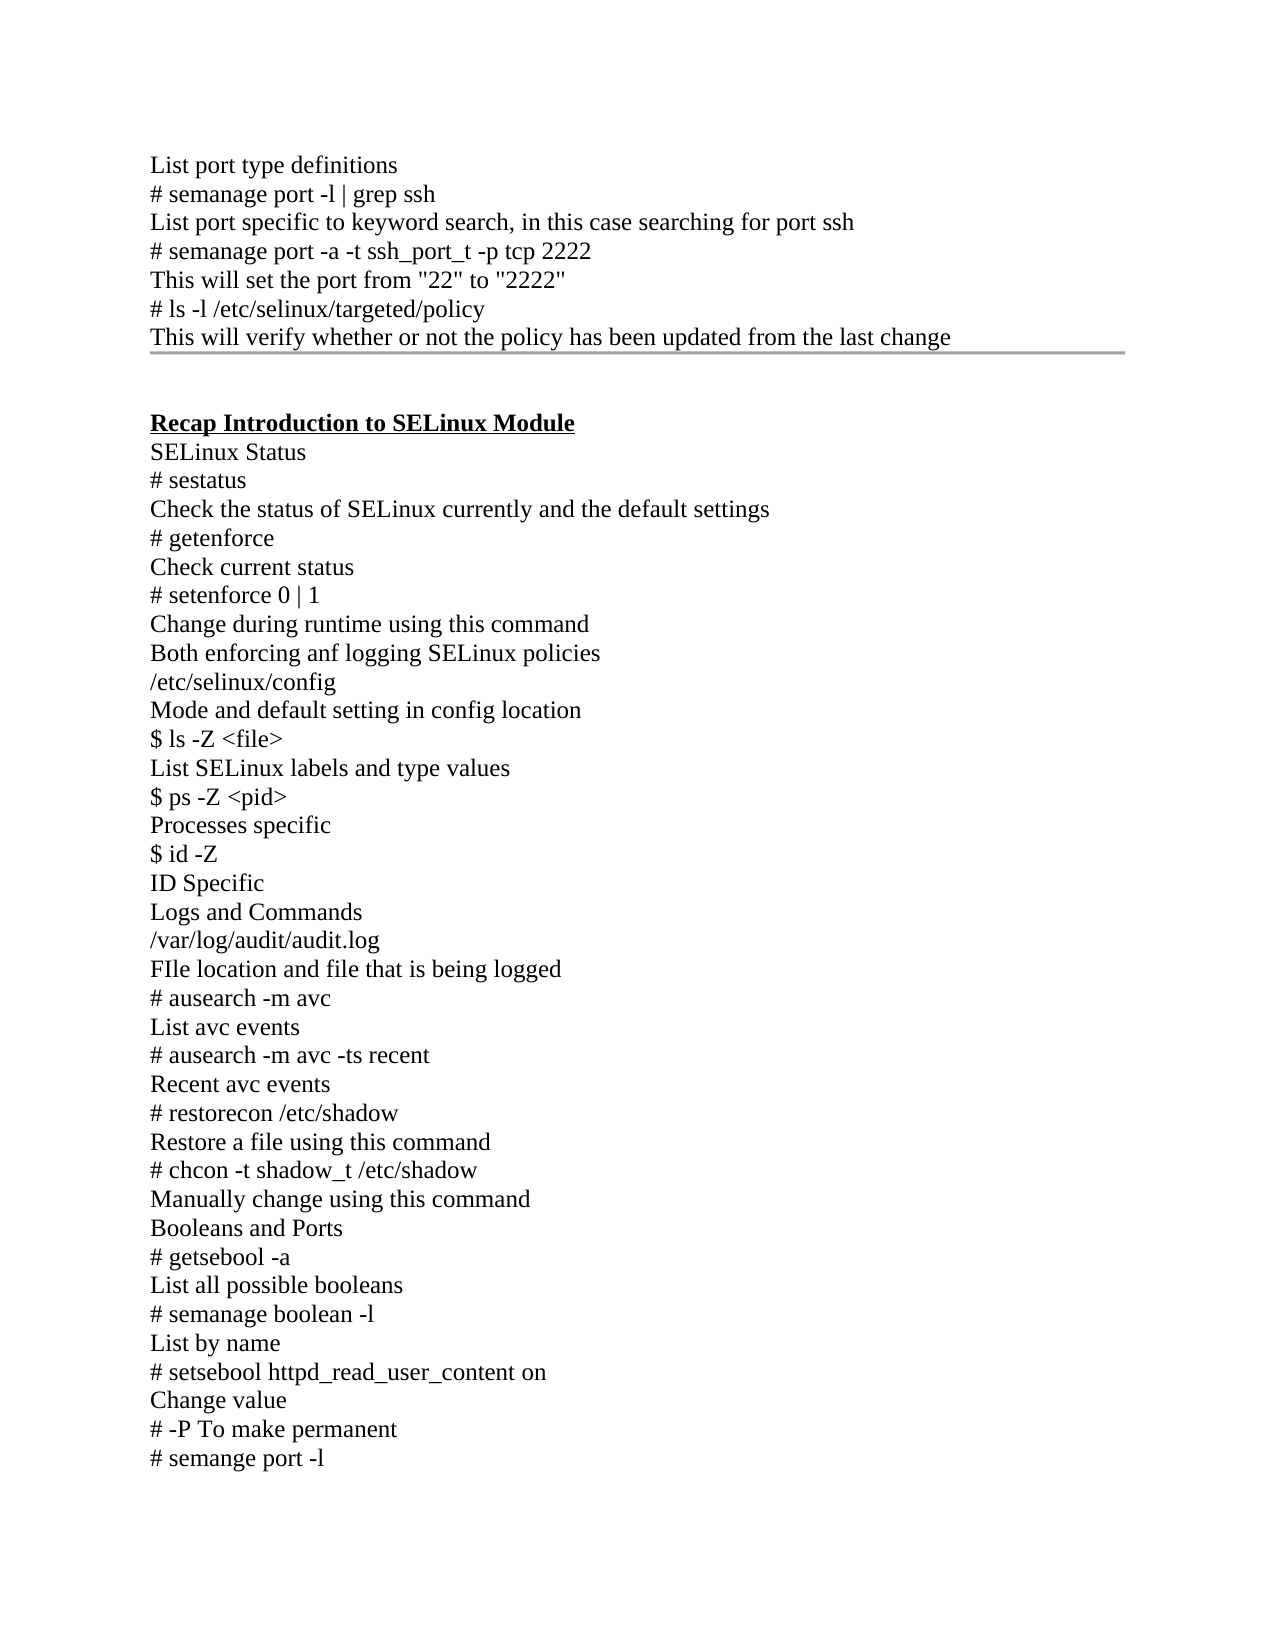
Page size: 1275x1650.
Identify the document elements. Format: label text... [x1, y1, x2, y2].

text Check current status [150, 552, 1125, 581]
text Recap Introduction to SELinux Module [150, 408, 1125, 437]
text Manually change using this command [150, 1184, 1125, 1213]
text # semanage port -l | grep ssh [150, 179, 1125, 207]
text /var/log/audit/audit.log [150, 926, 1125, 954]
text This will verify whether or not the policy has been updated from the last change [150, 322, 1125, 351]
text Change value [150, 1386, 1125, 1414]
text List all possible booleans [150, 1271, 1125, 1299]
text # ausearch -m avc [150, 983, 1125, 1012]
text List port type definitions [150, 150, 1125, 179]
text Logs and Commands [150, 897, 1125, 926]
text # setenforce 0 | 1 [150, 581, 1125, 609]
text $ ls -Z <file> [150, 724, 1125, 753]
text Both enforcing anf logging SELinux policies [150, 638, 1125, 667]
text # restorecon /etc/shadow [150, 1098, 1125, 1127]
text Check the status of SELinux currently and the default settings [150, 494, 1125, 523]
text Restore a file using this command [150, 1127, 1125, 1156]
text # chcon -t shadow_t /etc/shadow [150, 1156, 1125, 1184]
text FIle location and file that is being logged [150, 954, 1125, 983]
text # sestatus [150, 466, 1125, 494]
text # ls -l /etc/selinux/targeted/policy [150, 294, 1125, 322]
text List SELinux labels and type values [150, 753, 1125, 782]
text Booleans and Ports [150, 1213, 1125, 1242]
text ID Specific [150, 868, 1125, 897]
text $ ps -Z <pid> [150, 782, 1125, 811]
text List by name [150, 1328, 1125, 1357]
text Processes specific [150, 811, 1125, 839]
text /etc/selinux/config [150, 667, 1125, 696]
text Change during runtime using this command [150, 609, 1125, 638]
text # -P To make permanent # semange port -l [150, 1414, 1125, 1472]
text SELinux Status [150, 437, 1125, 466]
text Recent avc events [150, 1069, 1125, 1098]
text List avc events [150, 1012, 1125, 1041]
text # setsebool httpd_read_user_content on [150, 1357, 1125, 1386]
text # getenforce [150, 523, 1125, 552]
text # getsebool -a [150, 1242, 1125, 1271]
text List port specific to keyword search, in this case searching for port ssh [150, 207, 1125, 236]
text # semanage boolean -l [150, 1299, 1125, 1328]
text # semanage port -a -t ssh_port_t -p tcp 2222 [150, 236, 1125, 265]
text $ id -Z [150, 839, 1125, 868]
text This will set the port from "22" to "2222" [150, 265, 1125, 294]
text # ausearch -m avc -ts recent [150, 1041, 1125, 1069]
text Mode and default setting in config location [150, 696, 1125, 724]
